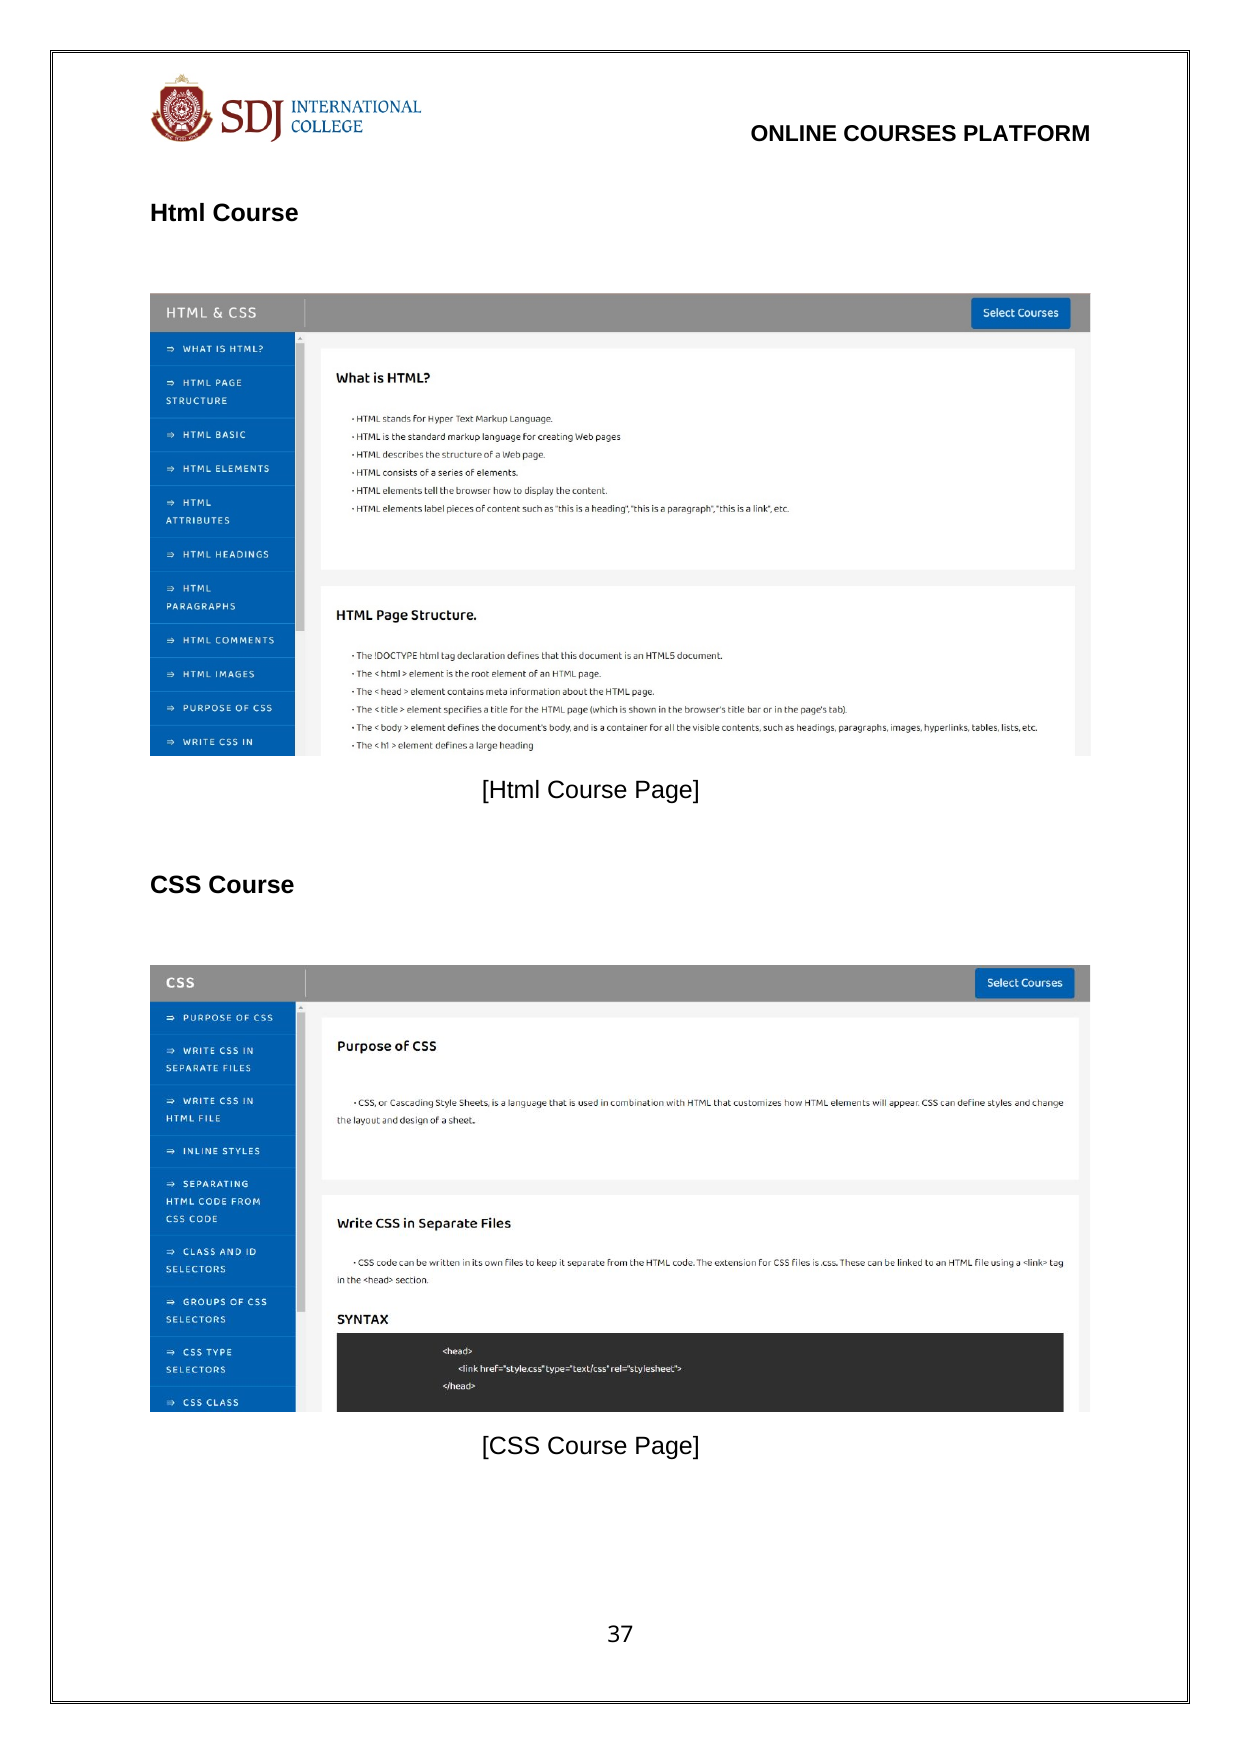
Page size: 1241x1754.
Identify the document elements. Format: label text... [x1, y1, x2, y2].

text CSS Course [150, 870, 1031, 899]
text [Html Course Page] [150, 775, 1031, 803]
text Html Course [150, 198, 1031, 226]
picture [150, 965, 1091, 1412]
picture [150, 73, 422, 142]
picture [150, 293, 1091, 756]
text [CSS Course Page] [150, 1431, 1031, 1459]
